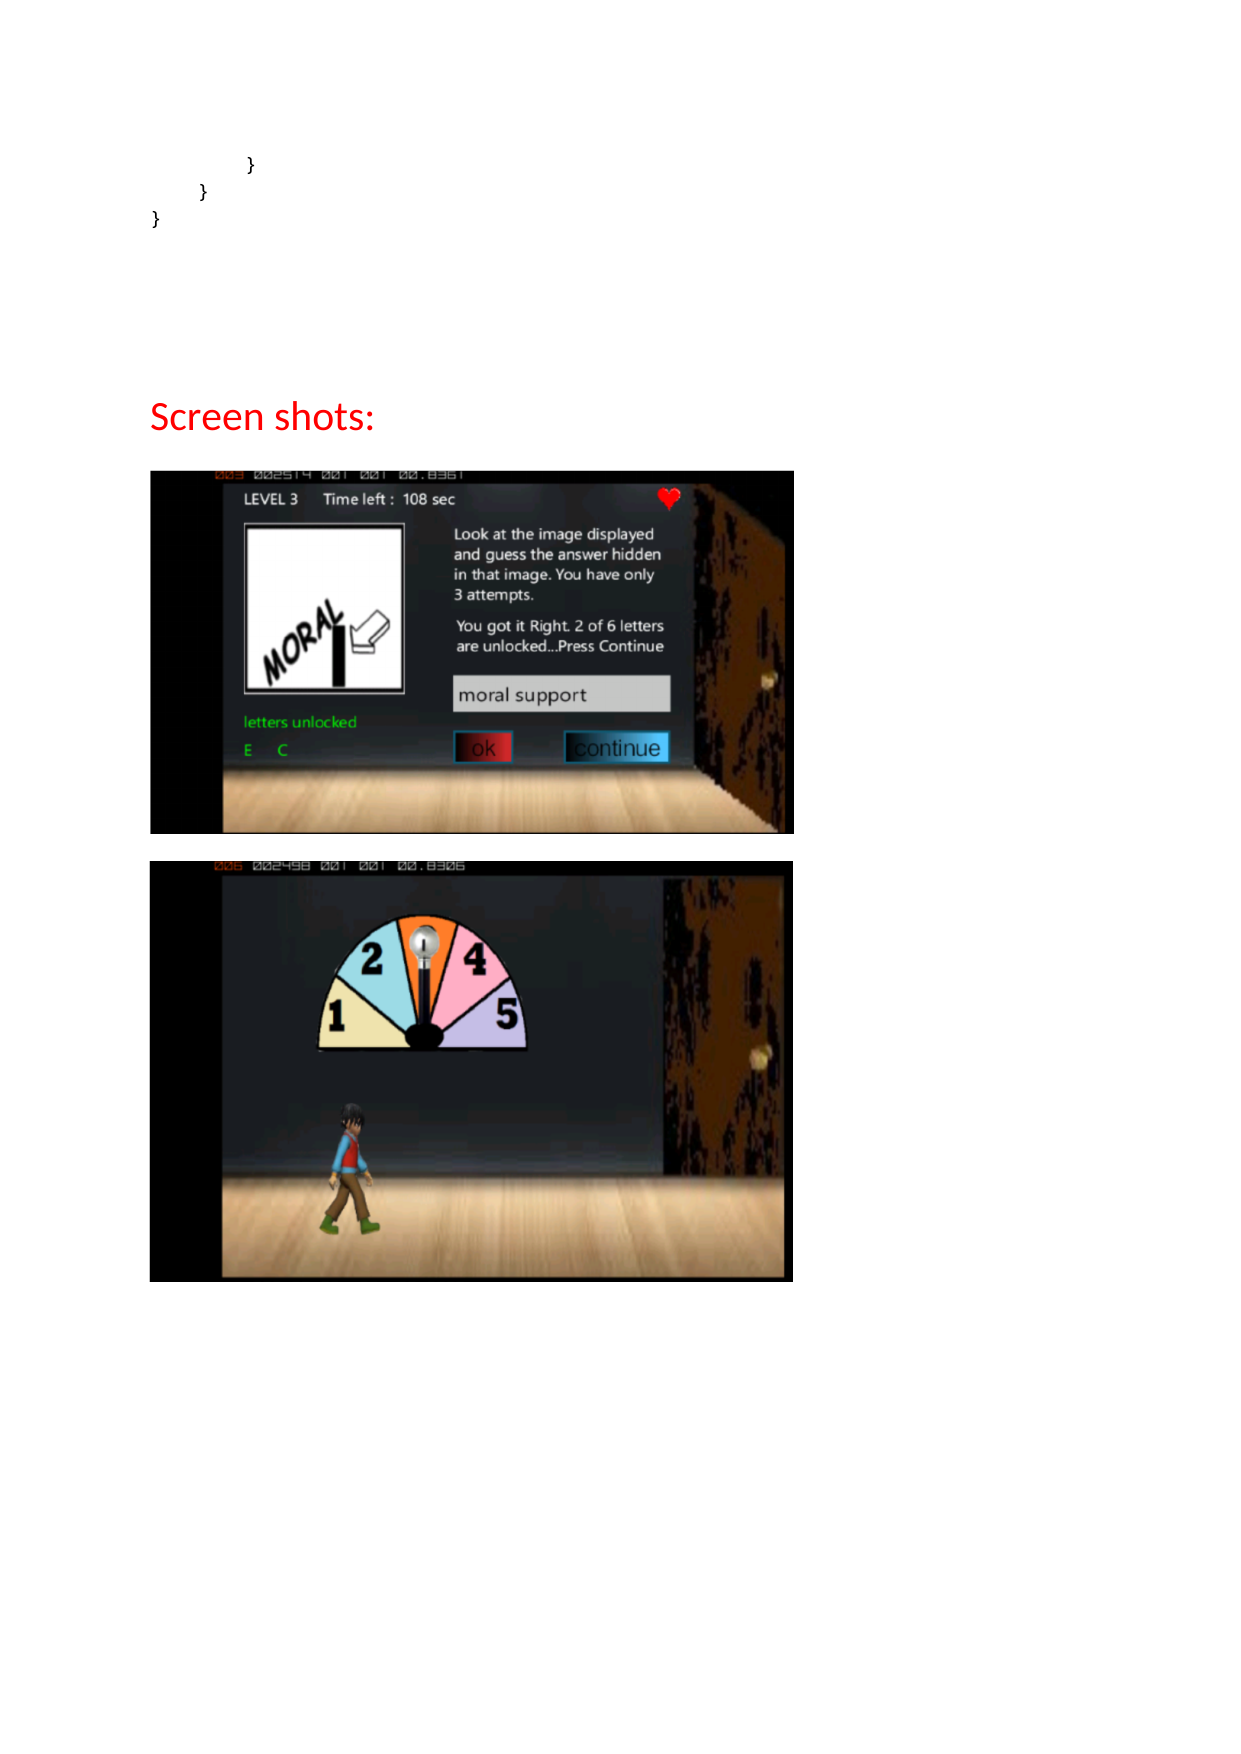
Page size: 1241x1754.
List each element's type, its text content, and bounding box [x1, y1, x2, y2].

text Screen shots: [150, 389, 1090, 440]
text } [150, 150, 1090, 177]
picture [151, 861, 793, 1282]
text } [150, 204, 1090, 231]
text } [150, 177, 1090, 204]
picture [151, 471, 794, 834]
